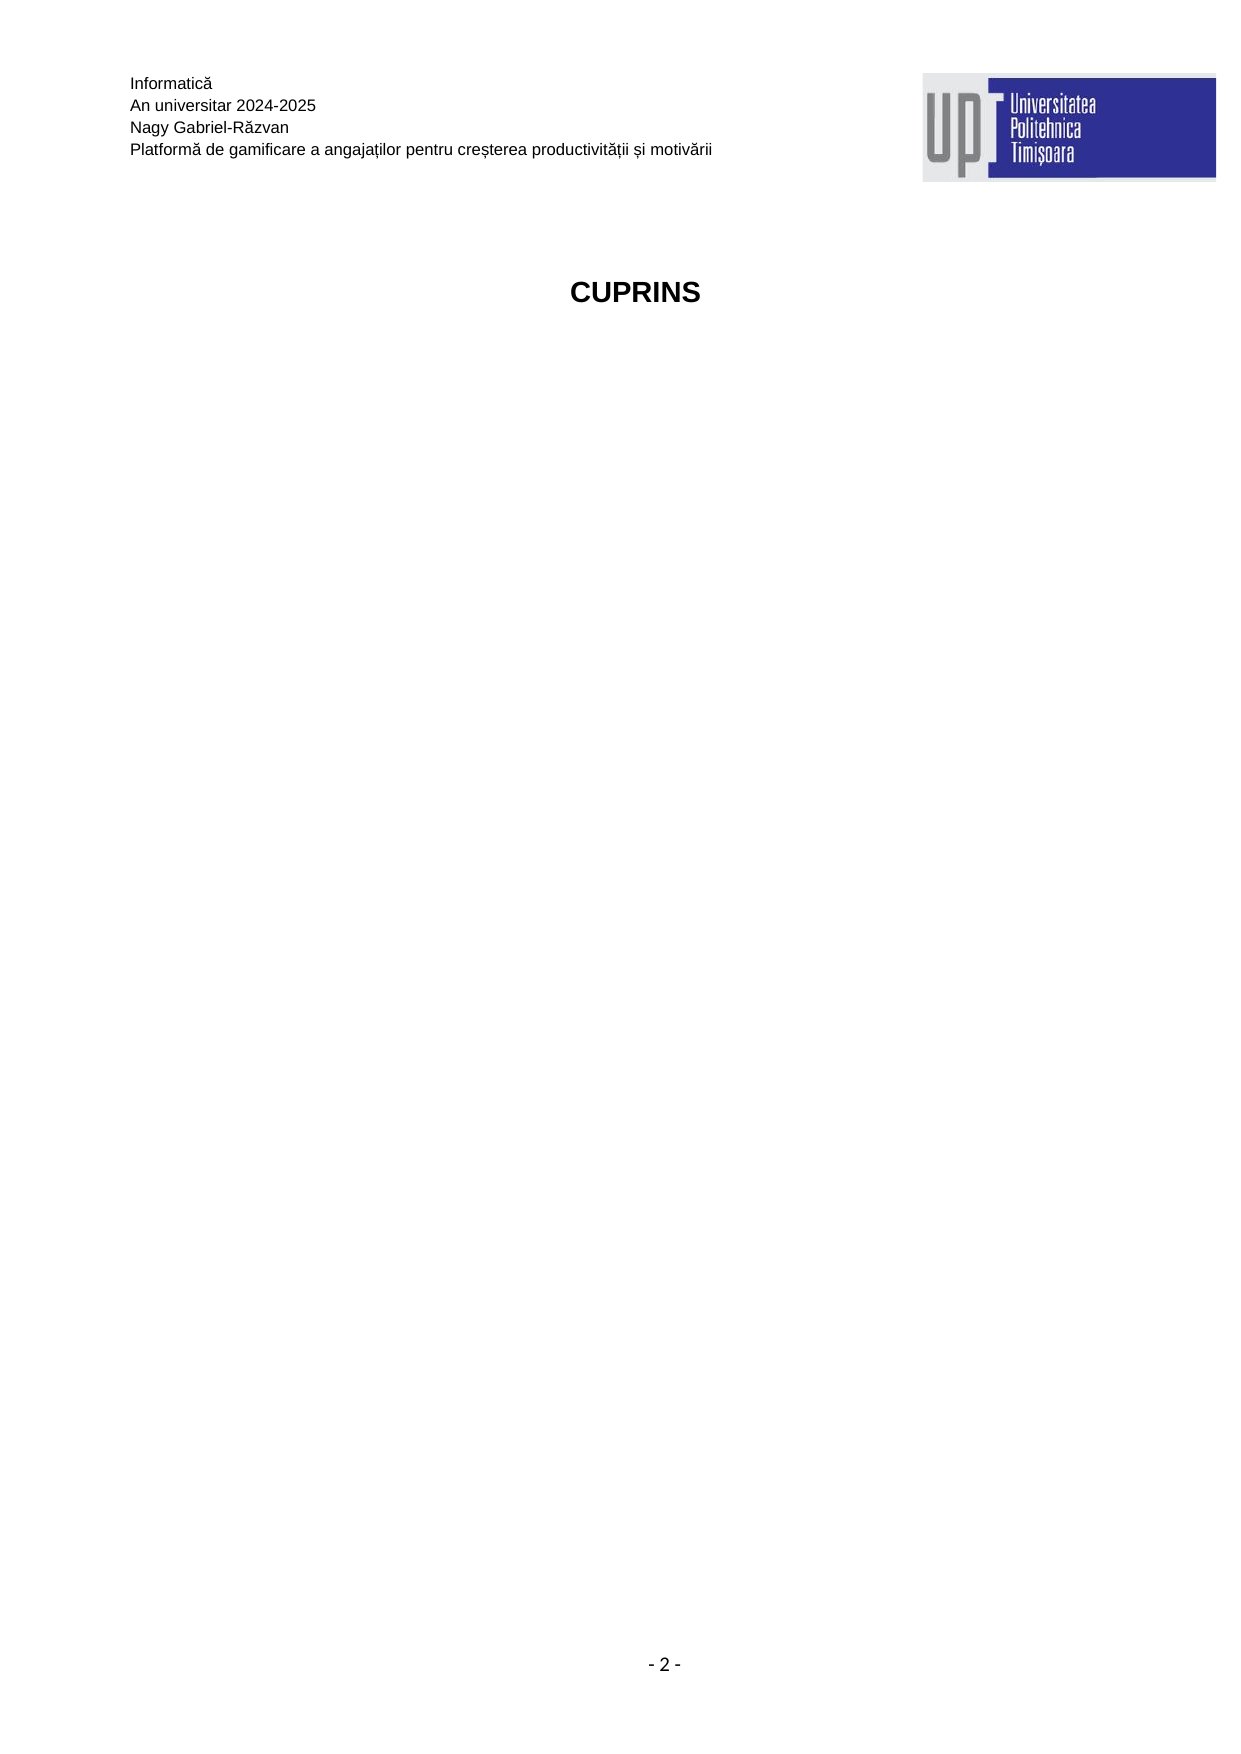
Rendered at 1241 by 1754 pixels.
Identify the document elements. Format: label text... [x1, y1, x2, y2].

text CUPRINS [0, 275, 1181, 309]
picture [922, 73, 1217, 182]
